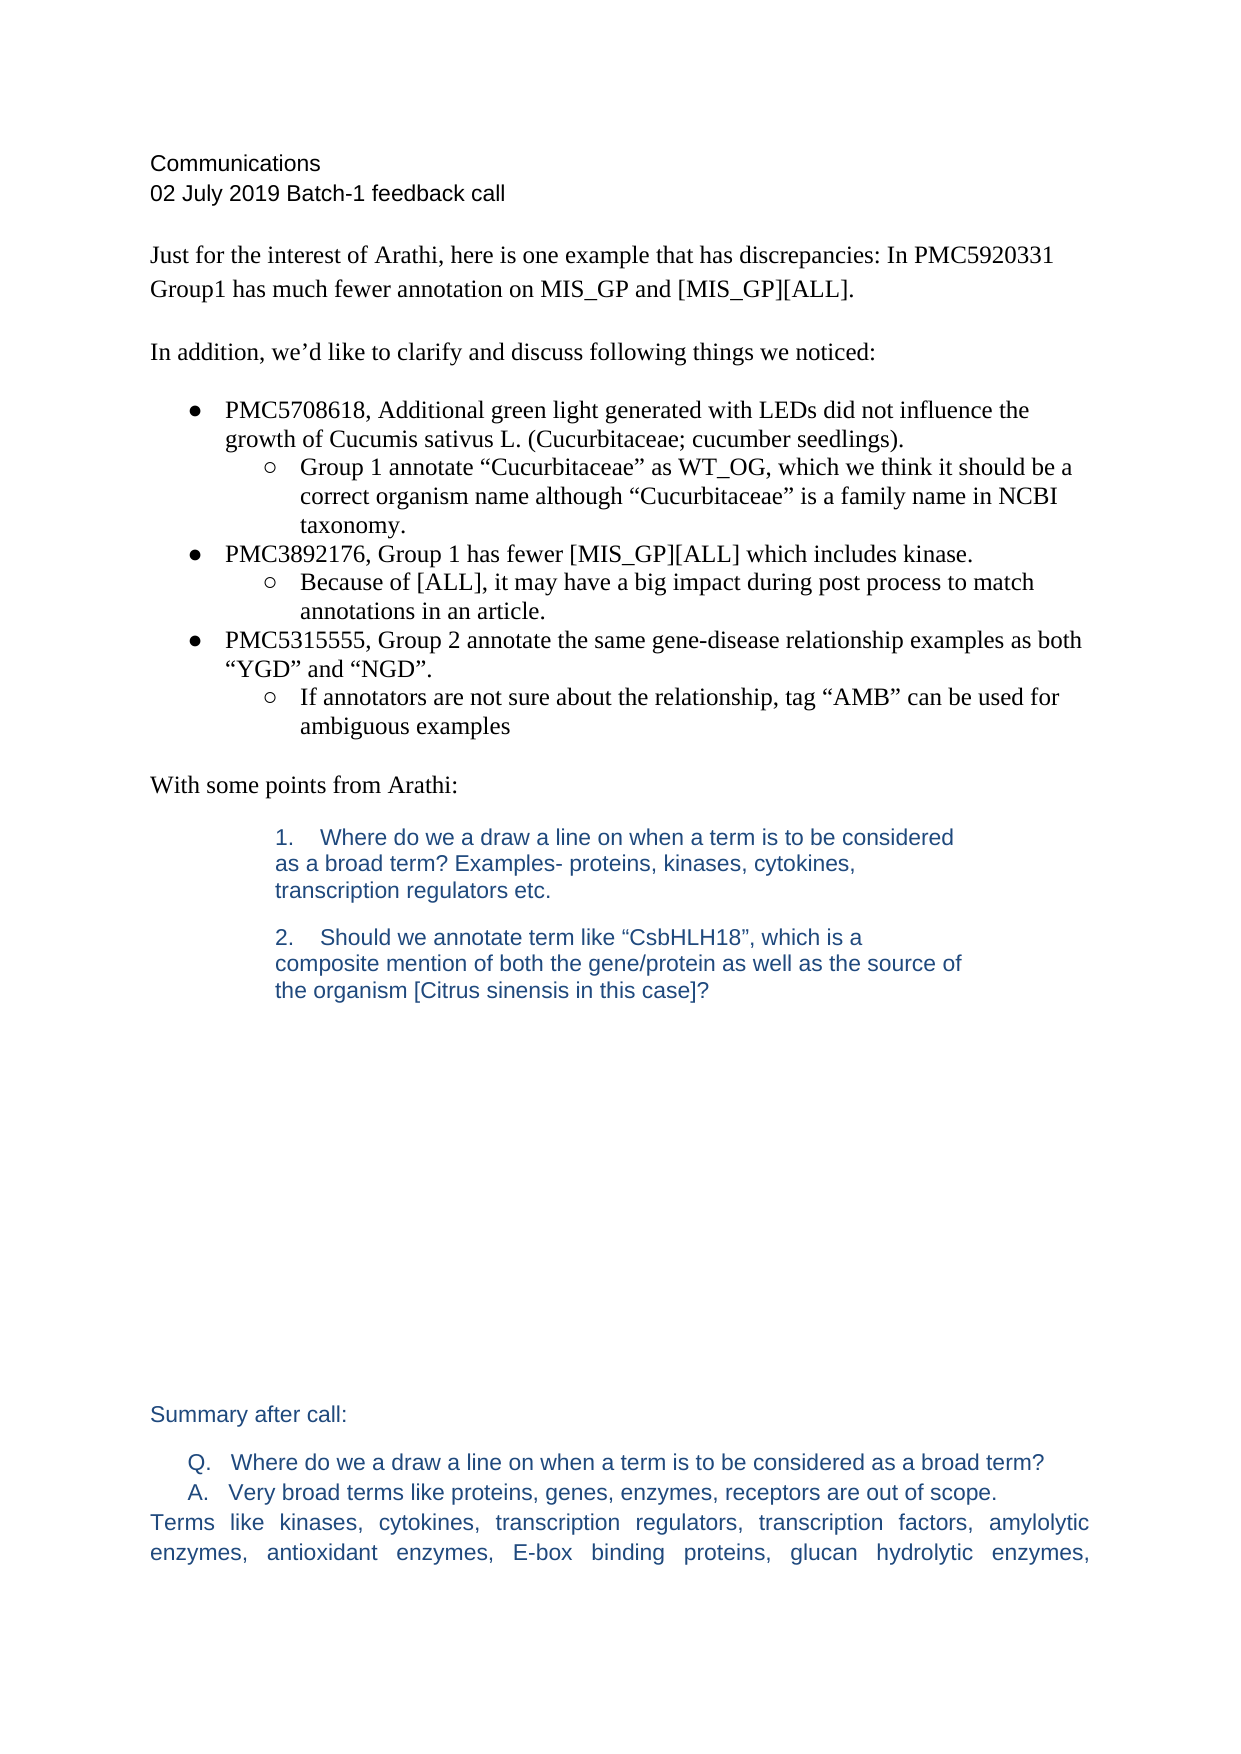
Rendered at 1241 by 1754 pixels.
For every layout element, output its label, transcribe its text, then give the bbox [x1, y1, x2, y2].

list PMC5708618, Additional green light generated with LEDs did not influence the growth of Cucumis sativus L. (Cucurbitaceae; cucumber seedlings). [187, 395, 1090, 452]
text 2. Should we annotate term like “CsbHLH18”, which is a composite mention of both the gene/protein as well as the source of the organism [Citrus sinensis in this case]? [275, 924, 965, 1003]
text With some points from Arathi: [150, 770, 1090, 799]
text Communications [150, 150, 1090, 176]
text 1. Where do we a draw a line on when a term is to be considered as a broad term? Examples- proteins, kinases, cytokines, transcription regulators etc. [275, 824, 965, 903]
list Because of [ALL], it may have a big impact during post process to match annotations in an article. [262, 567, 1090, 625]
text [150, 1509, 1090, 1565]
list PMC3892176, Group 1 has fewer [MIS_GP][ALL] which includes kinase. [187, 539, 1090, 567]
text In addition, we’d like to clarify and discuss following things we noticed: [150, 337, 1090, 366]
text Q. Where do we a draw a line on when a term is to be considered as a broad term? [187, 1448, 1090, 1475]
list If annotators are not sure about the relationship, tag “AMB” can be used for ambiguous examples [262, 682, 1090, 740]
list PMC5315555, Group 2 annotate the same gene-disease relationship examples as both “YGD” and “NGD”. [187, 625, 1090, 682]
text Summary after call: [150, 1401, 965, 1428]
list Group 1 annotate “Cucurbitaceae” as WT_OG, which we think it should be a correct organism name although “Cucurbitaceae” is a family name in NCBI taxonomy. [262, 452, 1090, 539]
text 02 July 2019 Batch-1 feedback call [150, 180, 1090, 207]
text A. Very broad terms like proteins, genes, enzymes, receptors are out of scope. [187, 1479, 1090, 1505]
text Just for the interest of Arathi, here is one example that has discrepancies: In PMC5920331 Group1 has much fewer annotation on MIS_GP and [MIS_GP][ALL]. [150, 241, 1090, 302]
